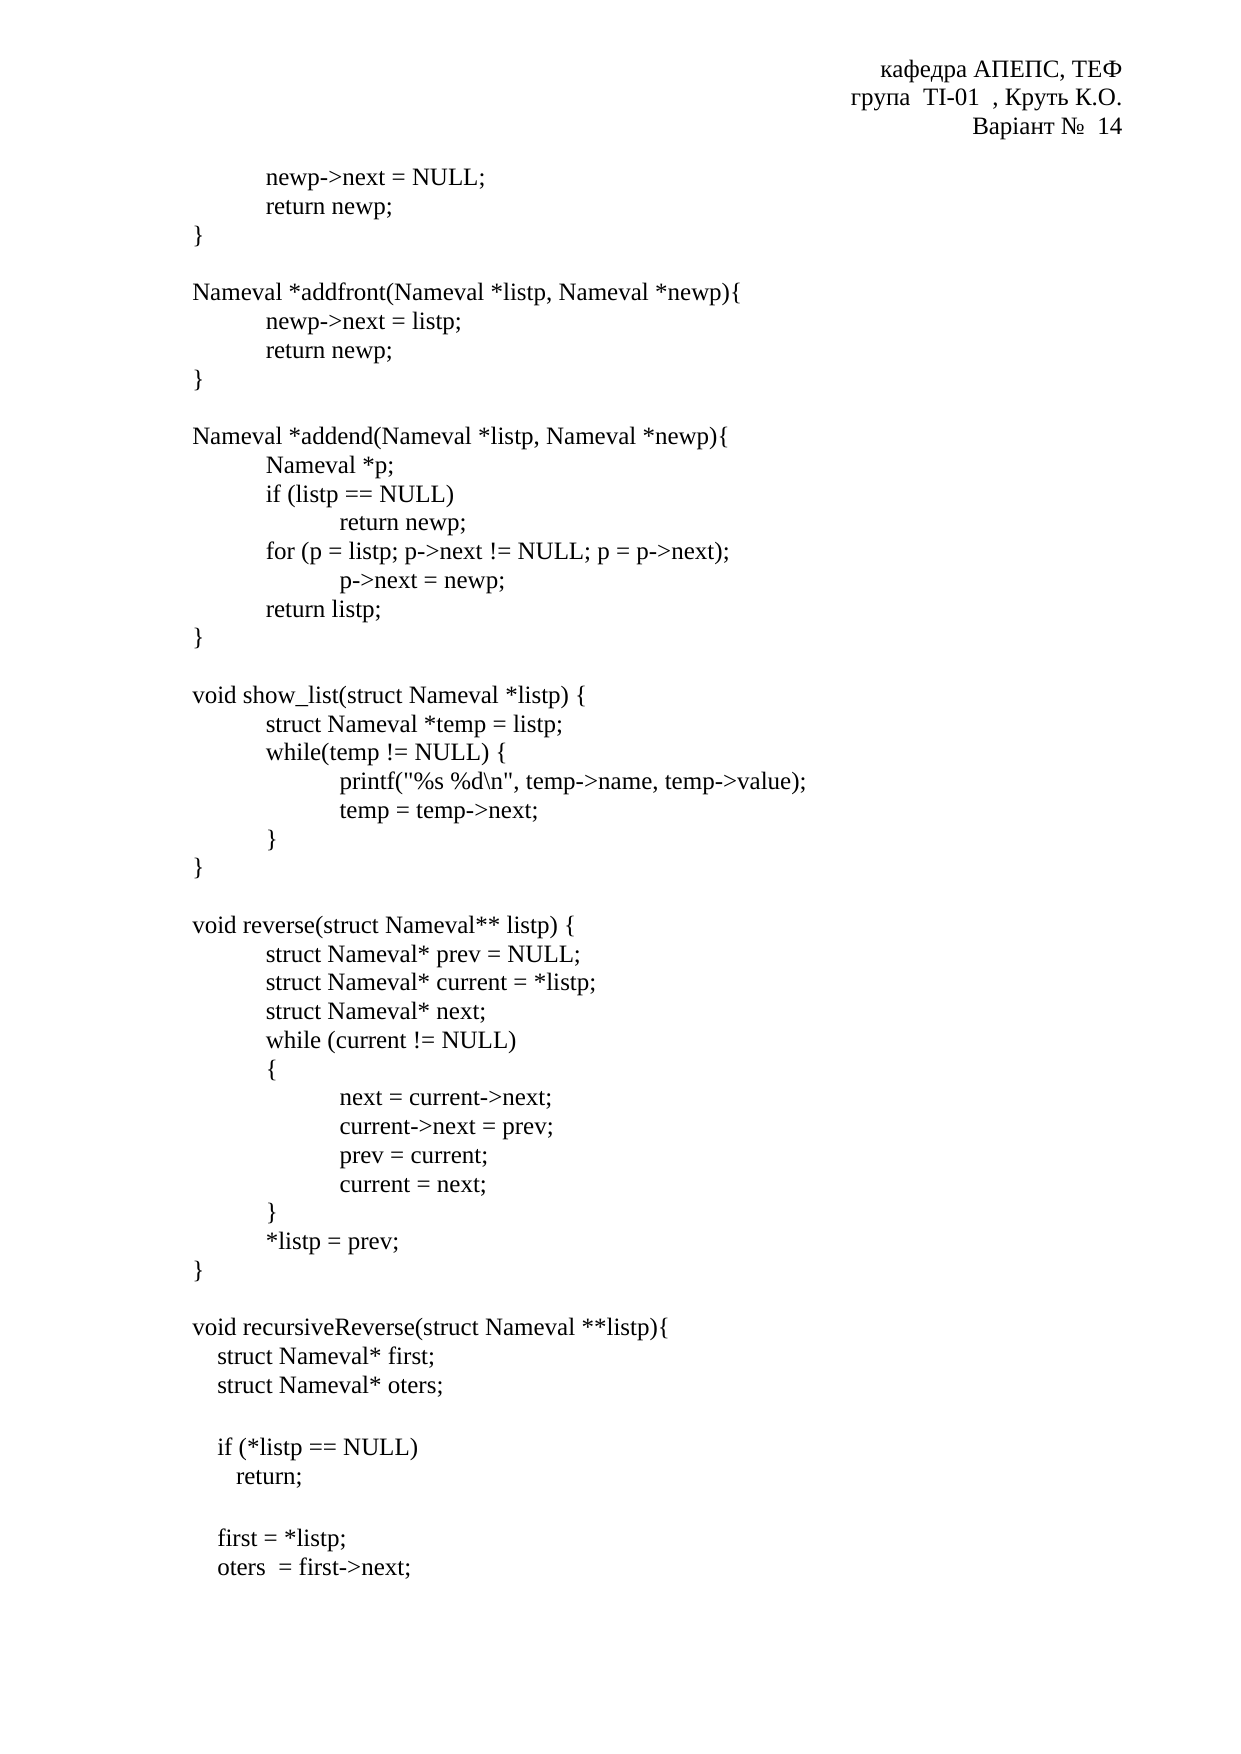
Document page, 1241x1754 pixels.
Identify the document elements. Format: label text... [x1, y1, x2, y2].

text *listp = prev; [118, 1226, 1122, 1255]
text next = current->next; [118, 1082, 1122, 1111]
text void show_list(struct Nameval *listp) { [118, 680, 1122, 709]
text Nameval *addend(Nameval *listp, Nameval *newp){ [118, 421, 1122, 450]
text void recursiveReverse(struct Nameval **listp){ [118, 1312, 1122, 1341]
text current->next = prev; [118, 1111, 1122, 1140]
text if (listp == NULL) [118, 479, 1122, 507]
text Nameval *addfront(Nameval *listp, Nameval *newp){ [118, 277, 1122, 306]
text struct Nameval* prev = NULL; [118, 939, 1122, 967]
text struct Nameval *temp = listp; [118, 709, 1122, 737]
text } [118, 622, 1122, 651]
text } [118, 824, 1122, 852]
text temp = temp->next; [118, 795, 1122, 824]
text for (p = listp; p->next != NULL; p = p->next); [118, 536, 1122, 565]
text void reverse(struct Nameval** listp) { [118, 910, 1122, 939]
text while (current != NULL) [118, 1025, 1122, 1054]
text if (*listp == NULL) [118, 1432, 1122, 1461]
text newp->next = listp; [118, 306, 1122, 335]
text first = *listp; [118, 1523, 1122, 1552]
text return listp; [118, 594, 1122, 622]
text prev = current; [118, 1140, 1122, 1169]
text current = next; [118, 1169, 1122, 1197]
text printf("%s %d\n", temp->name, temp->value); [118, 766, 1122, 795]
text newp->next = NULL; [118, 162, 1122, 191]
text p->next = newp; [118, 565, 1122, 594]
text Nameval *p; [118, 450, 1122, 479]
text struct Nameval* oters; [118, 1370, 1122, 1399]
text struct Nameval* next; [118, 996, 1122, 1025]
text } [118, 364, 1122, 392]
text { [118, 1054, 1122, 1082]
text } [118, 220, 1122, 249]
text } [118, 1197, 1122, 1226]
text oters = first->next; [118, 1552, 1122, 1581]
text struct Nameval* first; [118, 1341, 1122, 1370]
text struct Nameval* current = *listp; [118, 967, 1122, 996]
text return; [118, 1461, 1122, 1490]
text } [118, 1255, 1122, 1284]
text return newp; [118, 335, 1122, 364]
text return newp; [118, 191, 1122, 220]
text while(temp != NULL) { [118, 737, 1122, 766]
text } [118, 852, 1122, 881]
text return newp; [118, 507, 1122, 536]
